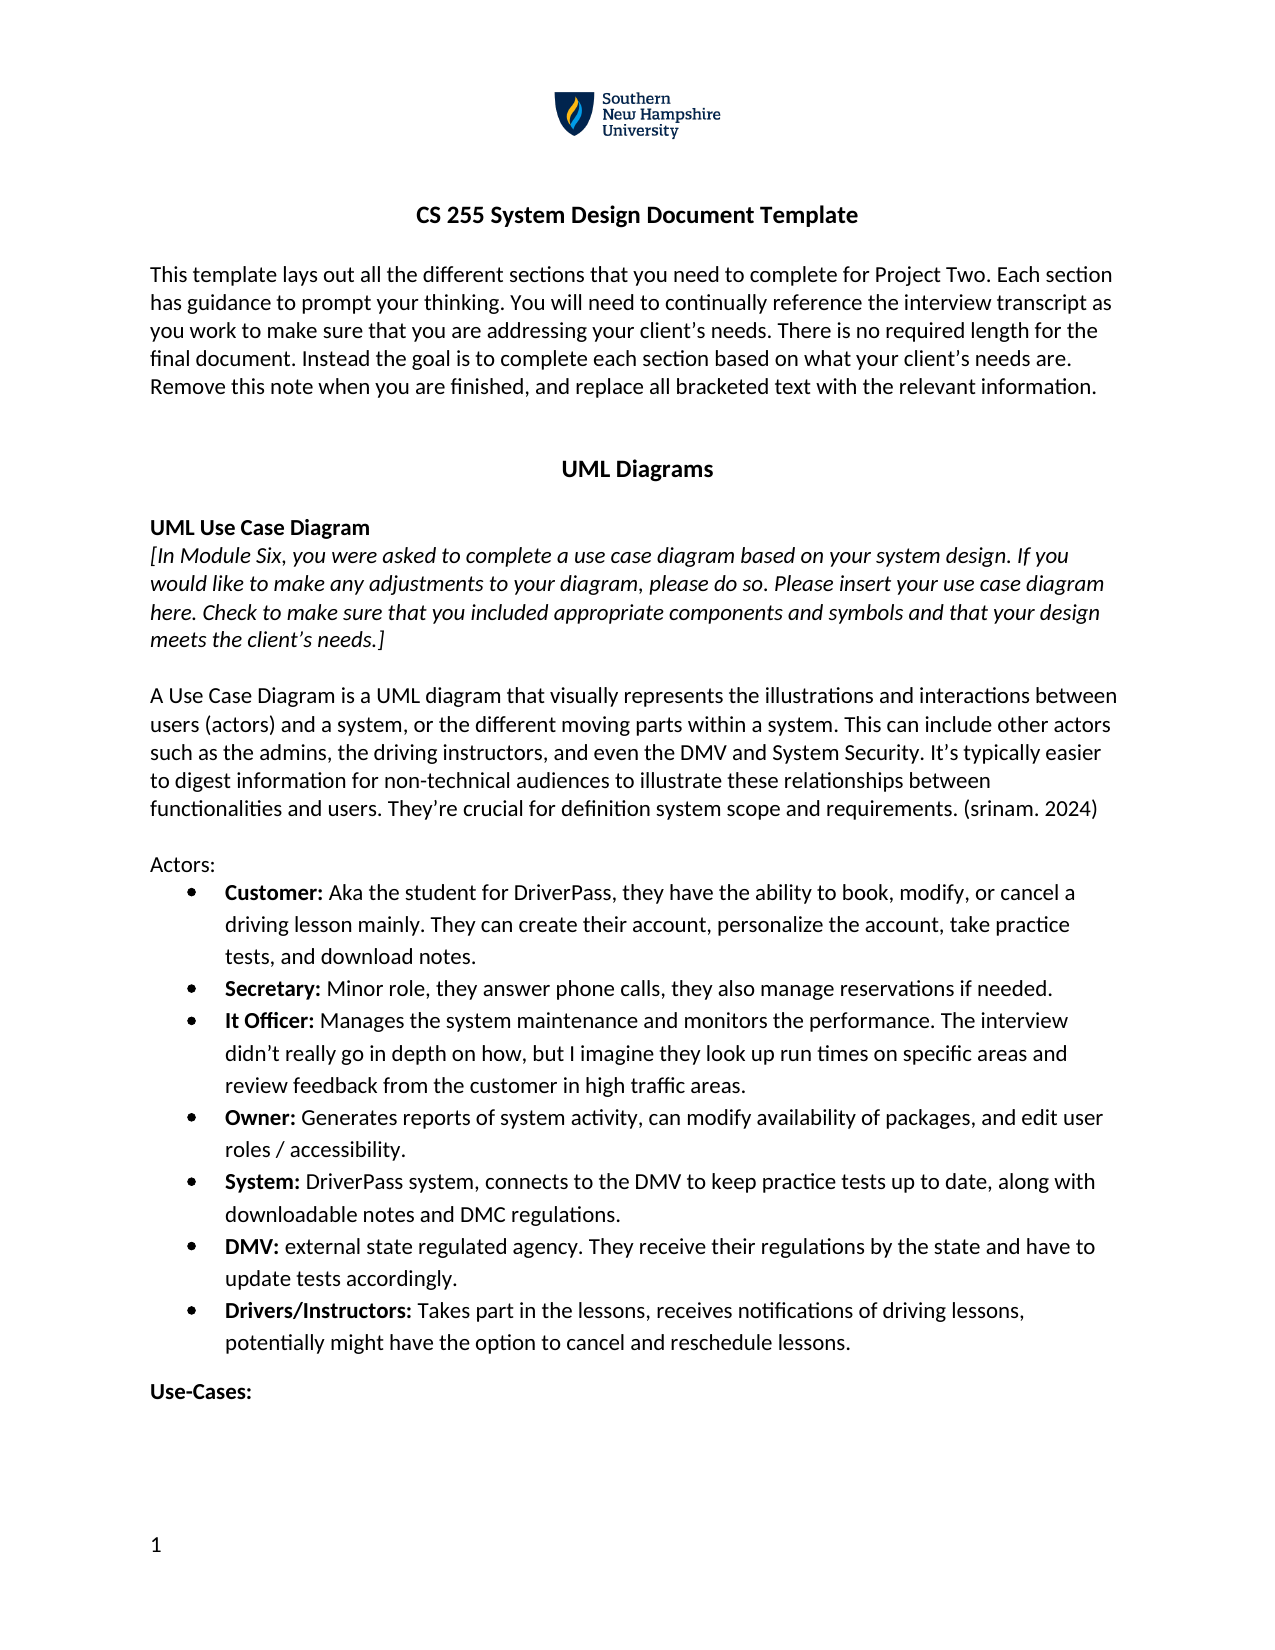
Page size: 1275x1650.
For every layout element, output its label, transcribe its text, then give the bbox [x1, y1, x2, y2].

list It Officer: Manages the system maintenance and monitors the performance. The interview didn’t really go in depth on how, but I imagine they look up run times on specific areas and review feedback from the customer in high traffic areas. [187, 1007, 1125, 1099]
list Owner: Generates reports of system activity, can modify availability of packages, and edit user roles / accessibility. [187, 1103, 1125, 1163]
list Secretary: Minor role, they answer phone calls, they also manage reservations if needed. [187, 974, 1125, 1002]
list System: DriverPass system, connects to the DMV to keep practice tests up to date, along with downloadable notes and DMC regulations. [187, 1167, 1125, 1228]
subtitle CS 255 System Design Document Template [150, 199, 1125, 229]
subtitle UML Use Case Diagram [150, 513, 1125, 542]
list Customer: Aka the student for DriverPass, they have the ability to book, modify, or cancel a driving lesson mainly. They can create their account, personalize the account, take practice tests, and download notes. [187, 878, 1125, 970]
text Use-Cases: [150, 1377, 1125, 1405]
picture [546, 75, 729, 154]
text [In Module Six, you were asked to complete a use case diagram based on your system design. If you would like to make any adjustments to your diagram, please do so. Please insert your use case diagram here. Check to make sure that you included appropriate components and symbols and that your design meets the client’s needs.] [150, 542, 1125, 654]
text Actors: [150, 850, 1125, 878]
subtitle UML Diagrams [150, 453, 1125, 483]
text This template lays out all the different sections that you need to complete for Project Two. Each section has guidance to prompt your thinking. You will need to continually reference the interview transcript as you work to make sure that you are addressing your client’s needs. There is no required length for the final document. Instead the goal is to complete each section based on what your client’s needs are. Remove this note when you are finished, and replace all bracketed text with the relevant information. [150, 260, 1125, 400]
text A Use Case Diagram is a UML diagram that visually represents the illustrations and interactions between users (actors) and a system, or the different moving parts within a system. This can include other actors such as the admins, the driving instructors, and even the DMV and System Security. It’s typically easier to digest information for non-technical audiences to illustrate these relationships between functionalities and users. They’re crucial for definition system scope and requirements. (srinam. 2024) [150, 682, 1125, 822]
list Drivers/Instructors: Takes part in the lessons, receives notifications of driving lessons, potentially might have the option to cancel and reschedule lessons. [187, 1296, 1125, 1356]
list DMV: external state regulated agency. They receive their regulations by the state and have to update tests accordingly. [187, 1232, 1125, 1292]
